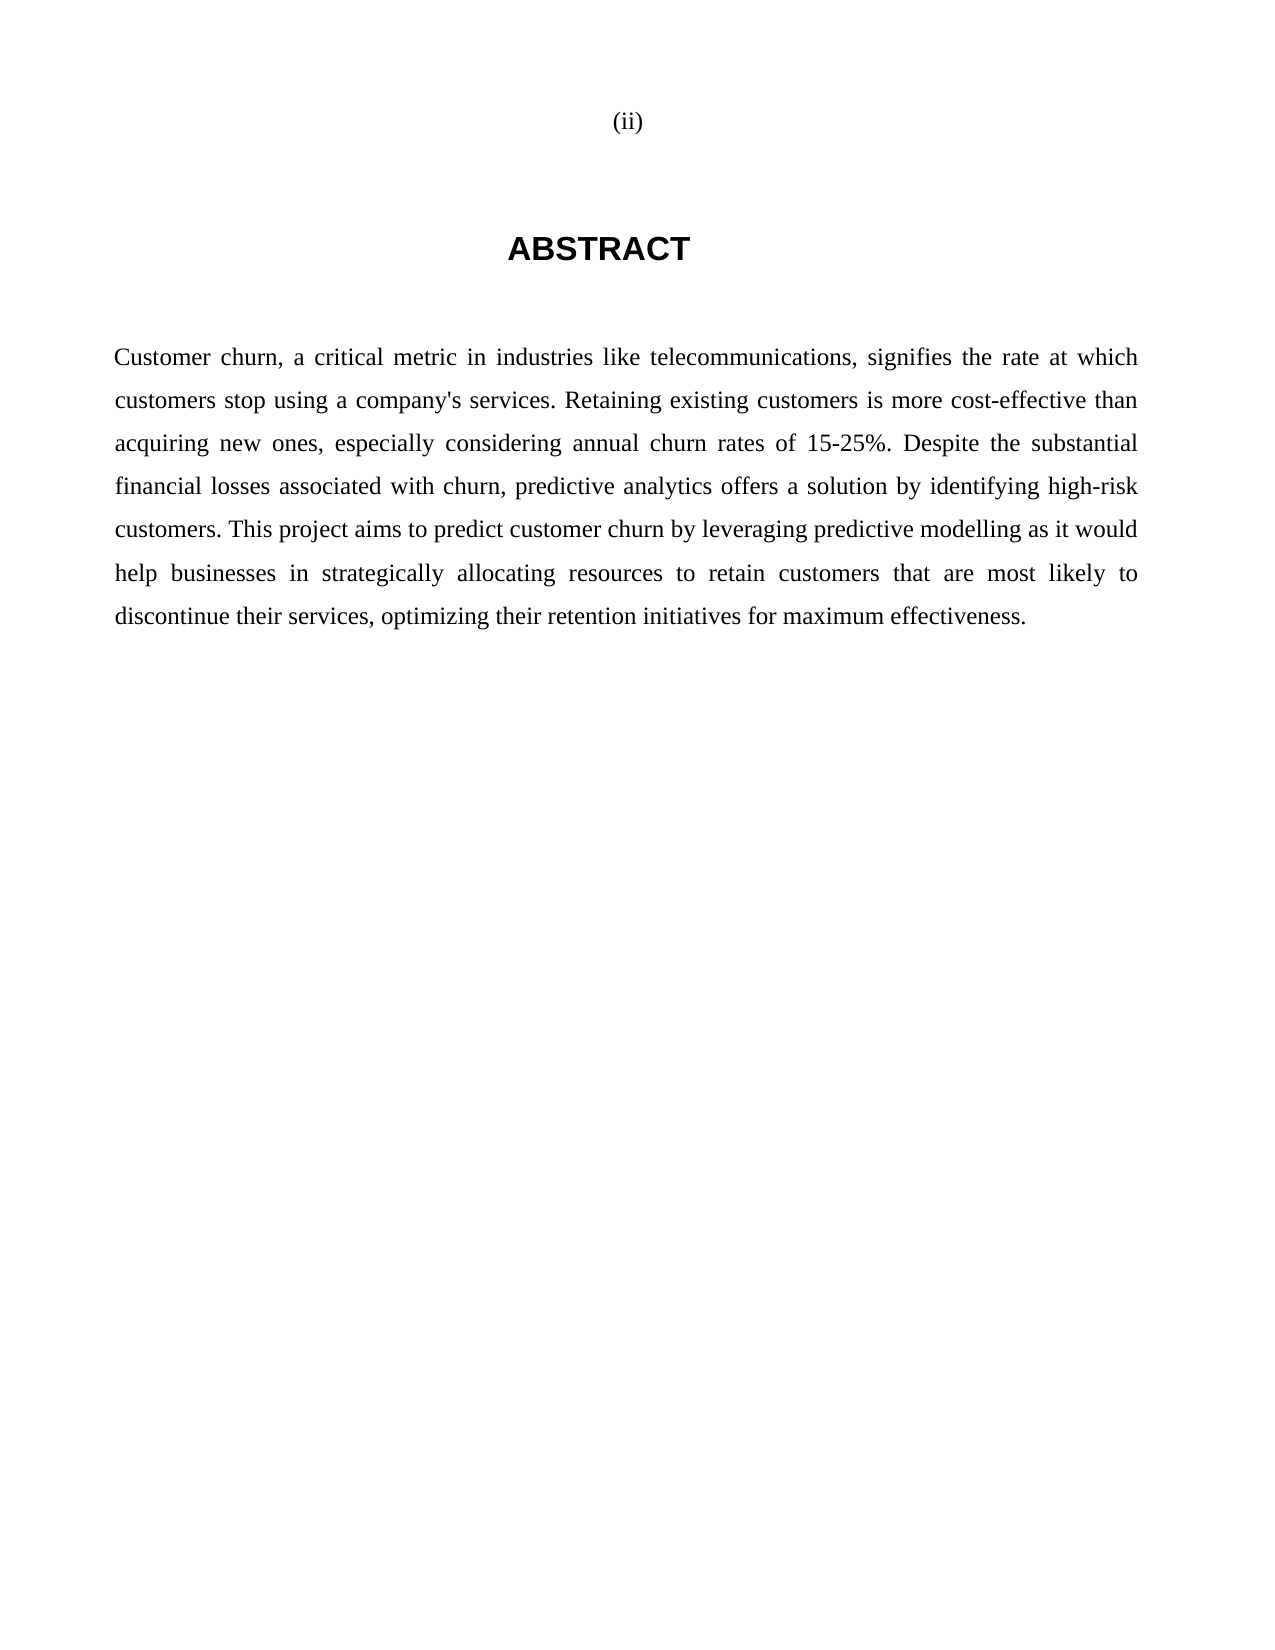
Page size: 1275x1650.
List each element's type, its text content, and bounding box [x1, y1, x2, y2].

text Customer churn, a critical metric in industries like telecommunications, signifies the rate at which customers stop using a company's services. Retaining existing customers is more cost-effective than acquiring new ones, especially considering annual churn rates of 15-25%. Despite the substantial financial losses associated with churn, predictive analytics offers a solution by identifying high-risk customers. This project aims to predict customer churn by leveraging predictive modelling as it would help businesses in strategically allocating resources to retain customers that are most likely to discontinue their services, optimizing their retention initiatives for maximum effectiveness. [113, 342, 1139, 629]
text (ii) [115, 106, 1141, 135]
subtitle ABSTRACT [115, 229, 1082, 268]
